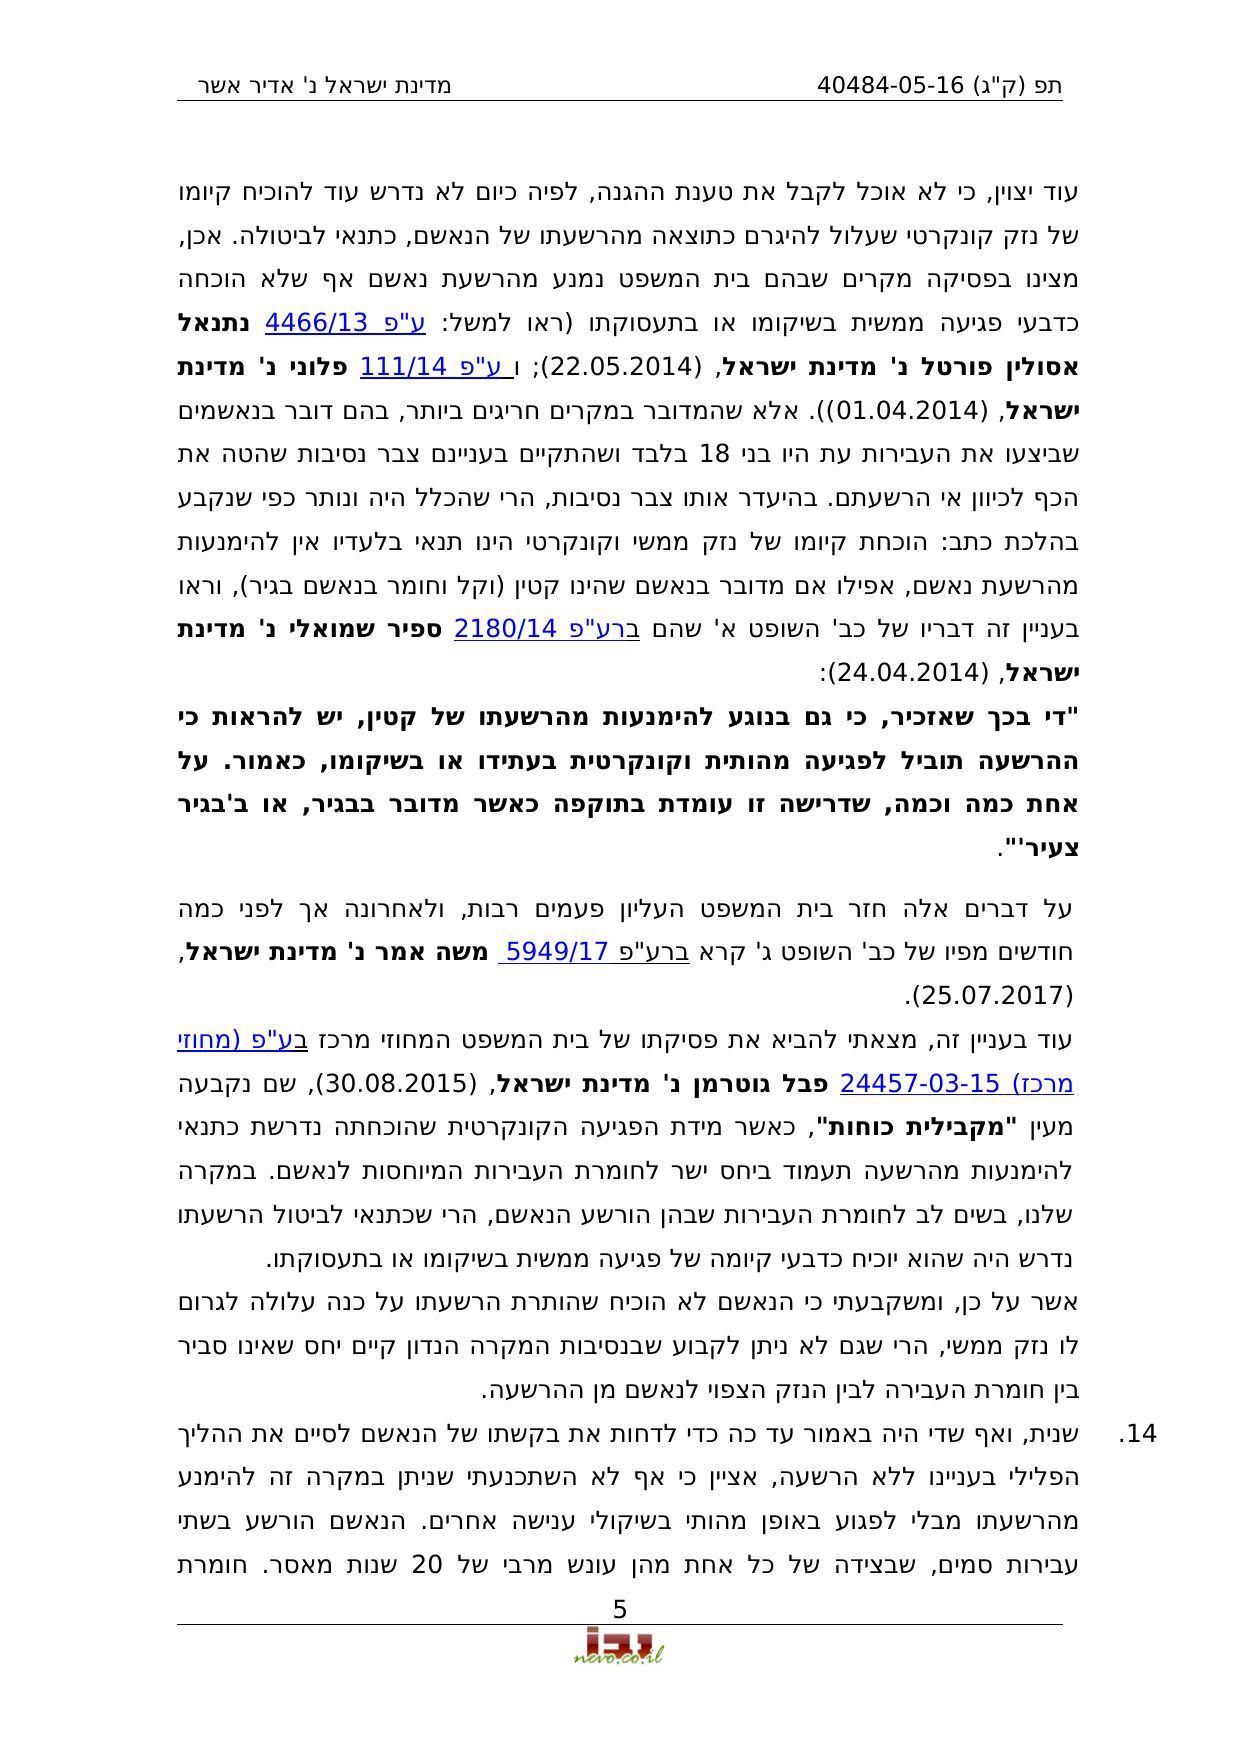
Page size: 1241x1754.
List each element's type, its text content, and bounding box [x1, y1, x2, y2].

list אשר על כן, ומשקבעתי כי הנאשם לא הוכיח שהותרת הרשעתו על כנה עלולה לגרום לו נזק ממשי, הרי שגם לא ניתן לקבוע שבנסיבות המקרה הנדון קיים יחס שאינו סביר בין חומרת העבירה לבין הנזק הצפוי לנאשם מן ההרשעה. [177, 1288, 1080, 1404]
list "די בכך שאזכיר, כי גם בנוגע להימנעות מהרשעתו של קטין, יש להראות כי ההרשעה תוביל לפגיעה מהותית וקונקרטית בעתידו או בשיקומו, כאמור. על אחת כמה וכמה, שדרישה זו עומדת בתוקפה כאשר מדובר בבגיר, או ב'בגיר צעיר'". [177, 702, 1080, 863]
picture [574, 1626, 666, 1665]
text עוד בעניין זה, מצאתי להביא את פסיקתו של בית המשפט המחוזי מרכז בע"פ (מחוזי מרכז) 24457-03-15 פבל גוטרמן נ' מדינת ישראל, (30.08.2015), שם נקבעה מעין "מקבילית כוחות", כאשר מידת הפגיעה הקונקרטית שהוכחתה נדרשת כתנאי להימנעות מהרשעה תעמוד ביחס ישר לחומרת העבירות המיוחסות לנאשם. במקרה שלנו, בשים לב לחומרת העבירות שבהן הורשע הנאשם, הרי שכתנאי לביטול הרשעתו נדרש היה שהוא יוכיח כדבעי קיומה של פגיעה ממשית בשיקומו או בתעסוקתו. [177, 1025, 1074, 1273]
text על דברים אלה חזר בית המשפט העליון פעמים רבות, ולאחרונה אך לפני כמה חודשים מפיו של כב' השופט ג' קרא ברע"פ 5949/17‏ משה אמר נ' מדינת ישראל, (25.07.2017). [177, 894, 1074, 1011]
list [177, 1419, 1118, 1579]
list עוד יצוין, כי לא אוכל לקבל את טענת ההגנה, לפיה כיום לא נדרש עוד להוכיח קיומו של נזק קונקרטי שעלול להיגרם כתוצאה מהרשעתו של הנאשם, כתנאי לביטולה. אכן, מצינו בפסיקה מקרים שבהם בית המשפט נמנע מהרשעת נאשם אף שלא הוכחה כדבעי פגיעה ממשית בשיקומו או בתעסוקתו (ראו למשל: ע"פ 4466/13 נתנאל אסולין פורטל נ' מדינת ישראל, (22.05.2014); ו ע"פ 111/14 פלוני נ' מדינת ישראל, (01.04.2014)). אלא שהמדובר במקרים חריגים ביותר, בהם דובר בנאשמים שביצעו את העבירות עת היו בני 18 בלבד ושהתקיים בעניינם צבר נסיבות שהטה את הכף לכיוון אי הרשעתם. בהיעדר אותו צבר נסיבות, הרי שהכלל היה ונותר כפי שנקבע בהלכת כתב: הוכחת קיומו של נזק ממשי וקונקרטי הינו תנאי בלעדיו אין להימנעות מהרשעת נאשם, אפילו אם מדובר בנאשם שהינו קטין (וקל וחומר בנאשם בגיר), וראו בעניין זה דבריו של כב' השופט א' שהם ברע"פ 2180/14 ספיר שמואלי נ' מדינת ישראל, (24.04.2014): [177, 177, 1080, 688]
